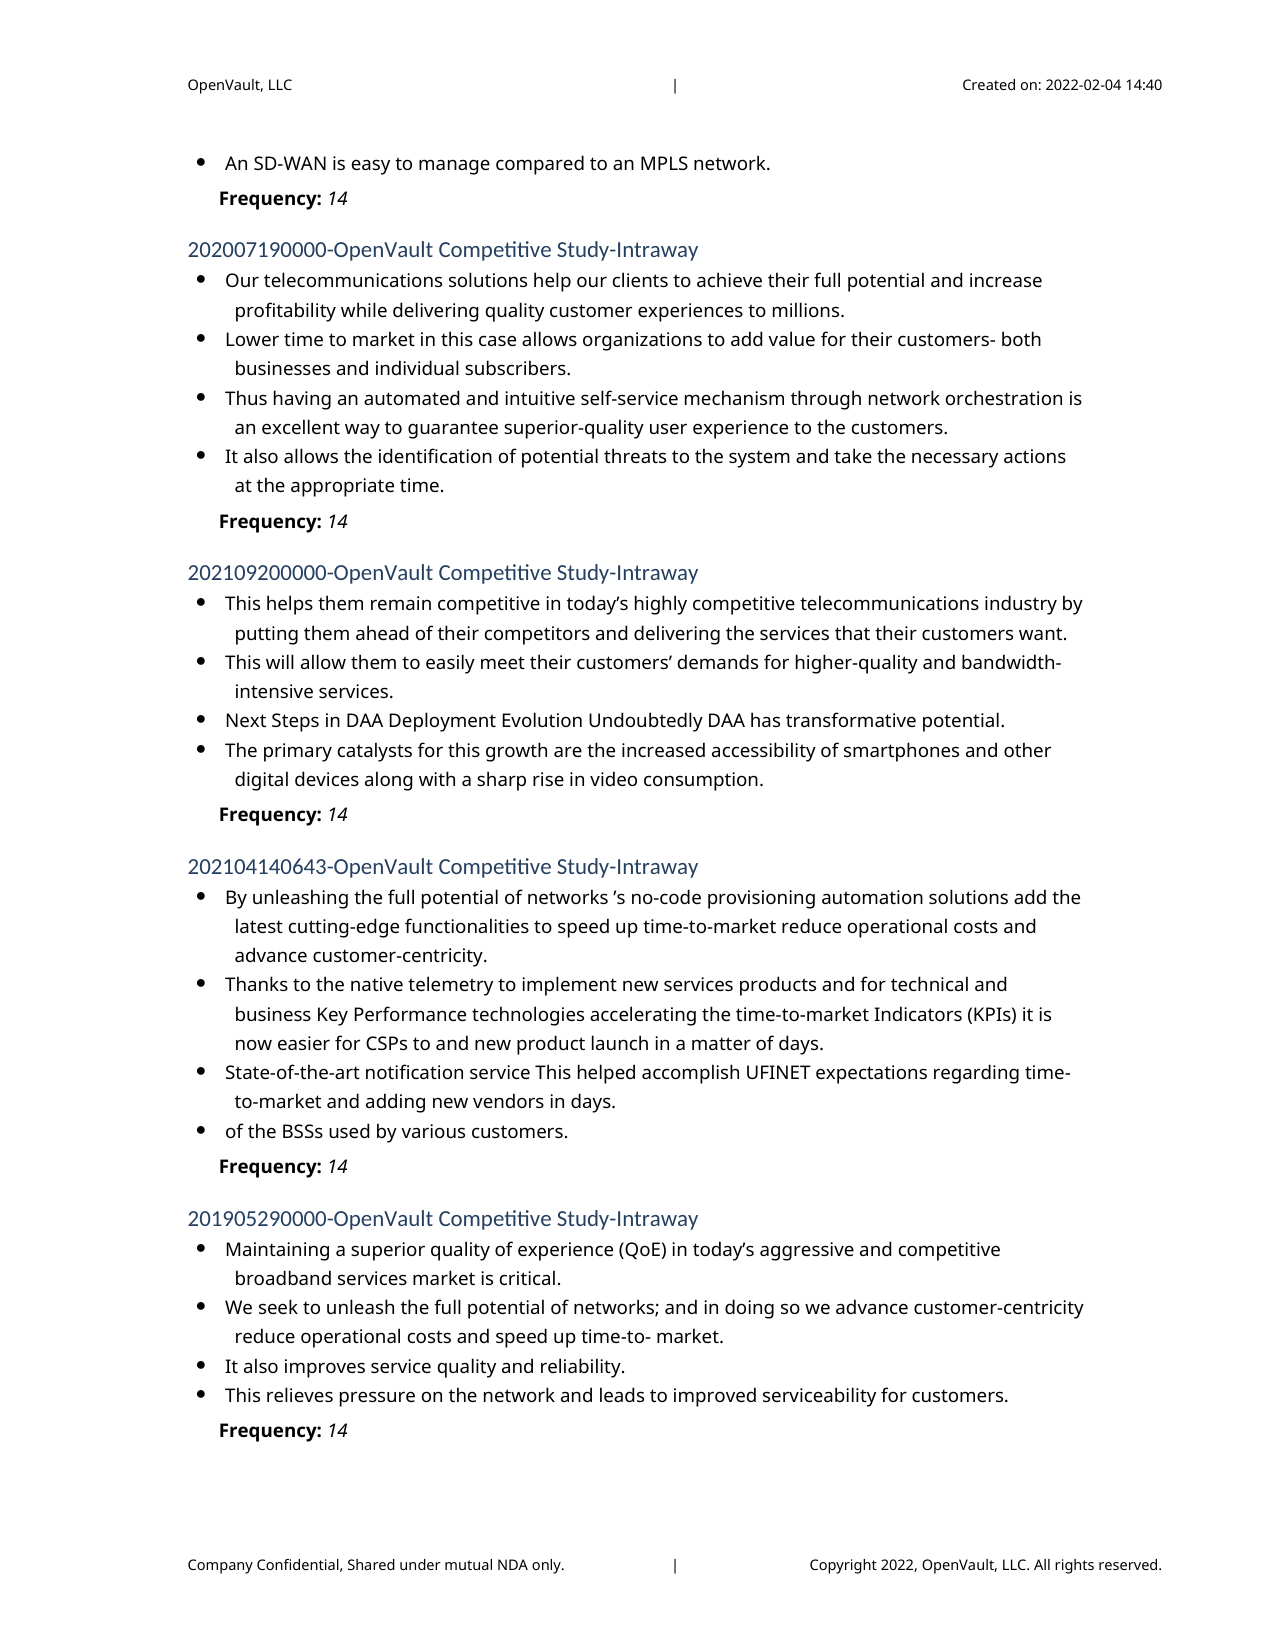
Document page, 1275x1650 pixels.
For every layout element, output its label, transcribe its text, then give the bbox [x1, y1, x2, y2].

list The primary catalysts for this growth are the increased accessibility of smartphones and other digital devices along with a sharp rise in video consumption. [197, 737, 1087, 792]
list Lower time to market in this case allows organizations to add value for their customers- both businesses and individual subscribers. [197, 326, 1087, 381]
list We seek to unleash the full potential of networks; and in doing so we advance customer-centricity reduce operational costs and speed up time-to- market. [197, 1294, 1087, 1349]
list By unleashing the full potential of networks ’s no-code provisioning automation solutions add the latest cutting-edge functionalities to speed up time-to-market reduce operational costs and advance customer-centricity. [197, 884, 1087, 968]
list Maintaining a superior quality of experience (QoE) in today’s aggressive and competitive broadband services market is critical. [197, 1236, 1087, 1291]
list Thus having an automated and intuitive self-service mechanism through network orchestration is an excellent way to guarantee superior-quality user experience to the customers. [197, 385, 1087, 440]
text Frequency: 14 [219, 802, 1087, 827]
text Frequency: 14 [219, 508, 1087, 534]
subtitle 202007190000-OpenVault Competitive Study-Intraway [187, 236, 1087, 264]
list This will allow them to easily meet their customers’ demands for higher-quality and bandwidth-intensive services. [197, 649, 1087, 704]
list Our telecommunications solutions help our clients to achieve their full potential and increase profitability while delivering quality customer experiences to millions. [197, 268, 1087, 323]
list An SD-WAN is easy to manage compared to an MPLS network. [197, 150, 1087, 176]
list This helps them remain competitive in today’s highly competitive telecommunications industry by putting them ahead of their competitors and delivering the services that their customers want. [197, 591, 1087, 645]
subtitle 202104140643-OpenVault Competitive Study-Intraway [187, 852, 1087, 880]
text Frequency: 14 [219, 1154, 1087, 1179]
list It also improves service quality and reliability. [197, 1353, 1087, 1378]
list This relieves pressure on the network and leads to improved serviceability for customers. [197, 1382, 1087, 1408]
list State-of-the-art notification service This helped accomplish UFINET expectations regarding time-to-market and adding new vendors in days. [197, 1059, 1087, 1114]
subtitle 201905290000-OpenVault Competitive Study-Intraway [187, 1204, 1087, 1232]
list Thanks to the native telemetry to implement new services products and for technical and business Key Performance technologies accelerating the time-to-market Indicators (KPIs) it is now easier for CSPs to and new product launch in a matter of days. [197, 972, 1087, 1056]
list Next Steps in DAA Deployment Evolution Undoubtedly DAA has transformative potential. [197, 708, 1087, 733]
list It also allows the identification of potential threats to the system and take the necessary actions at the appropriate time. [197, 443, 1087, 498]
text Frequency: 14 [219, 1418, 1087, 1443]
text Frequency: 14 [219, 186, 1087, 211]
subtitle 202109200000-OpenVault Competitive Study-Intraway [187, 558, 1087, 586]
list of the BSSs used by various customers. [197, 1118, 1087, 1144]
